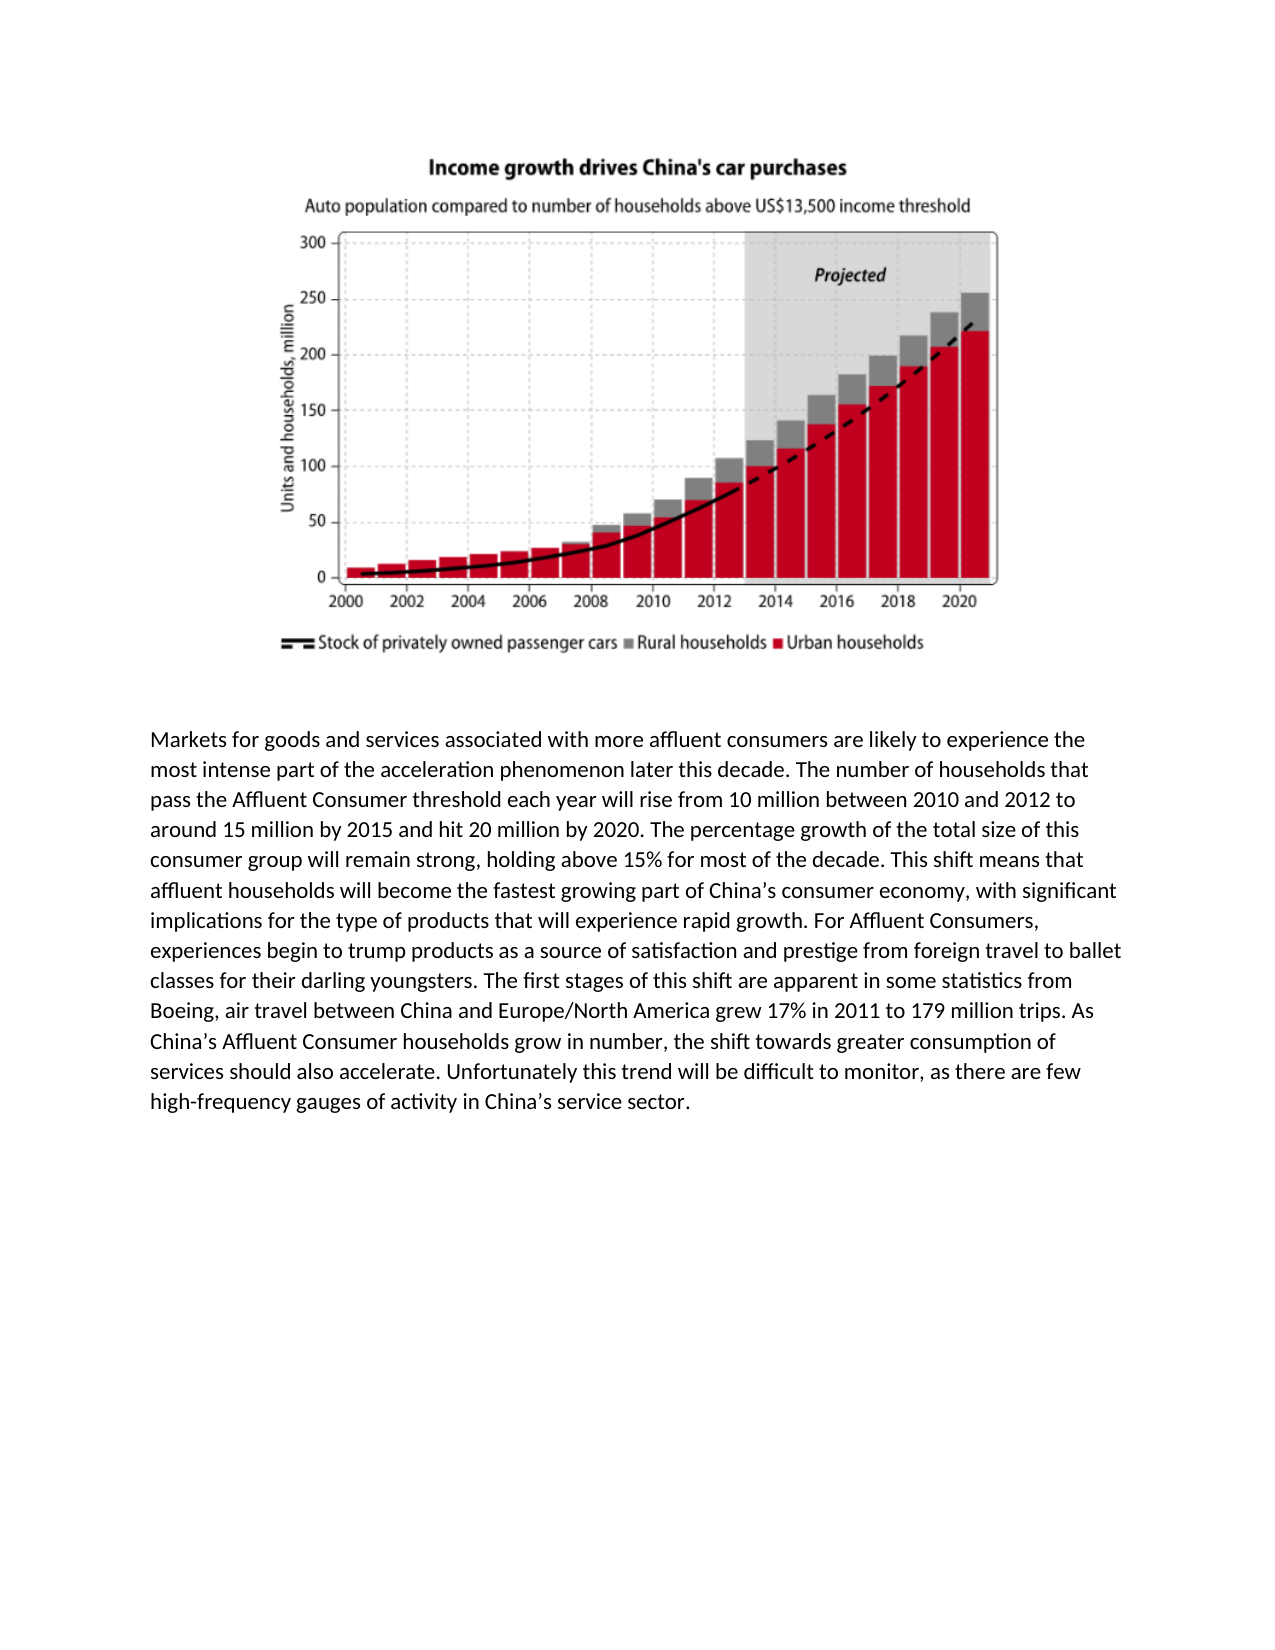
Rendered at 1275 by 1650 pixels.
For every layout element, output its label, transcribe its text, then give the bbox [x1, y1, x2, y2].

picture [268, 150, 1007, 659]
text Markets for goods and services associated with more affluent consumers are likely to experience the most intense part of the acceleration phenomenon later this decade. The number of households that pass the Affluent Consumer threshold each year will rise from 10 million between 2010 and 2012 to around 15 million by 2015 and hit 20 million by 2020. The percentage growth of the total size of this consumer group will remain strong, holding above 15% for most of the decade. This shift means that affluent households will become the fastest growing part of China’s consumer economy, with significant implications for the type of products that will experience rapid growth. For Affluent Consumers, experiences begin to trump products as a source of satisfaction and prestige from foreign travel to ballet classes for their darling youngsters. The first stages of this shift are apparent in some statistics from Boeing, air travel between China and Europe/North America grew 17% in 2011 to 179 million trips. As China’s Affluent Consumer households grow in number, the shift towards greater consumption of services should also accelerate. Unfortunately this trend will be difficult to monitor, as there are few high-frequency gauges of activity in China’s service sector. [150, 725, 1125, 1115]
